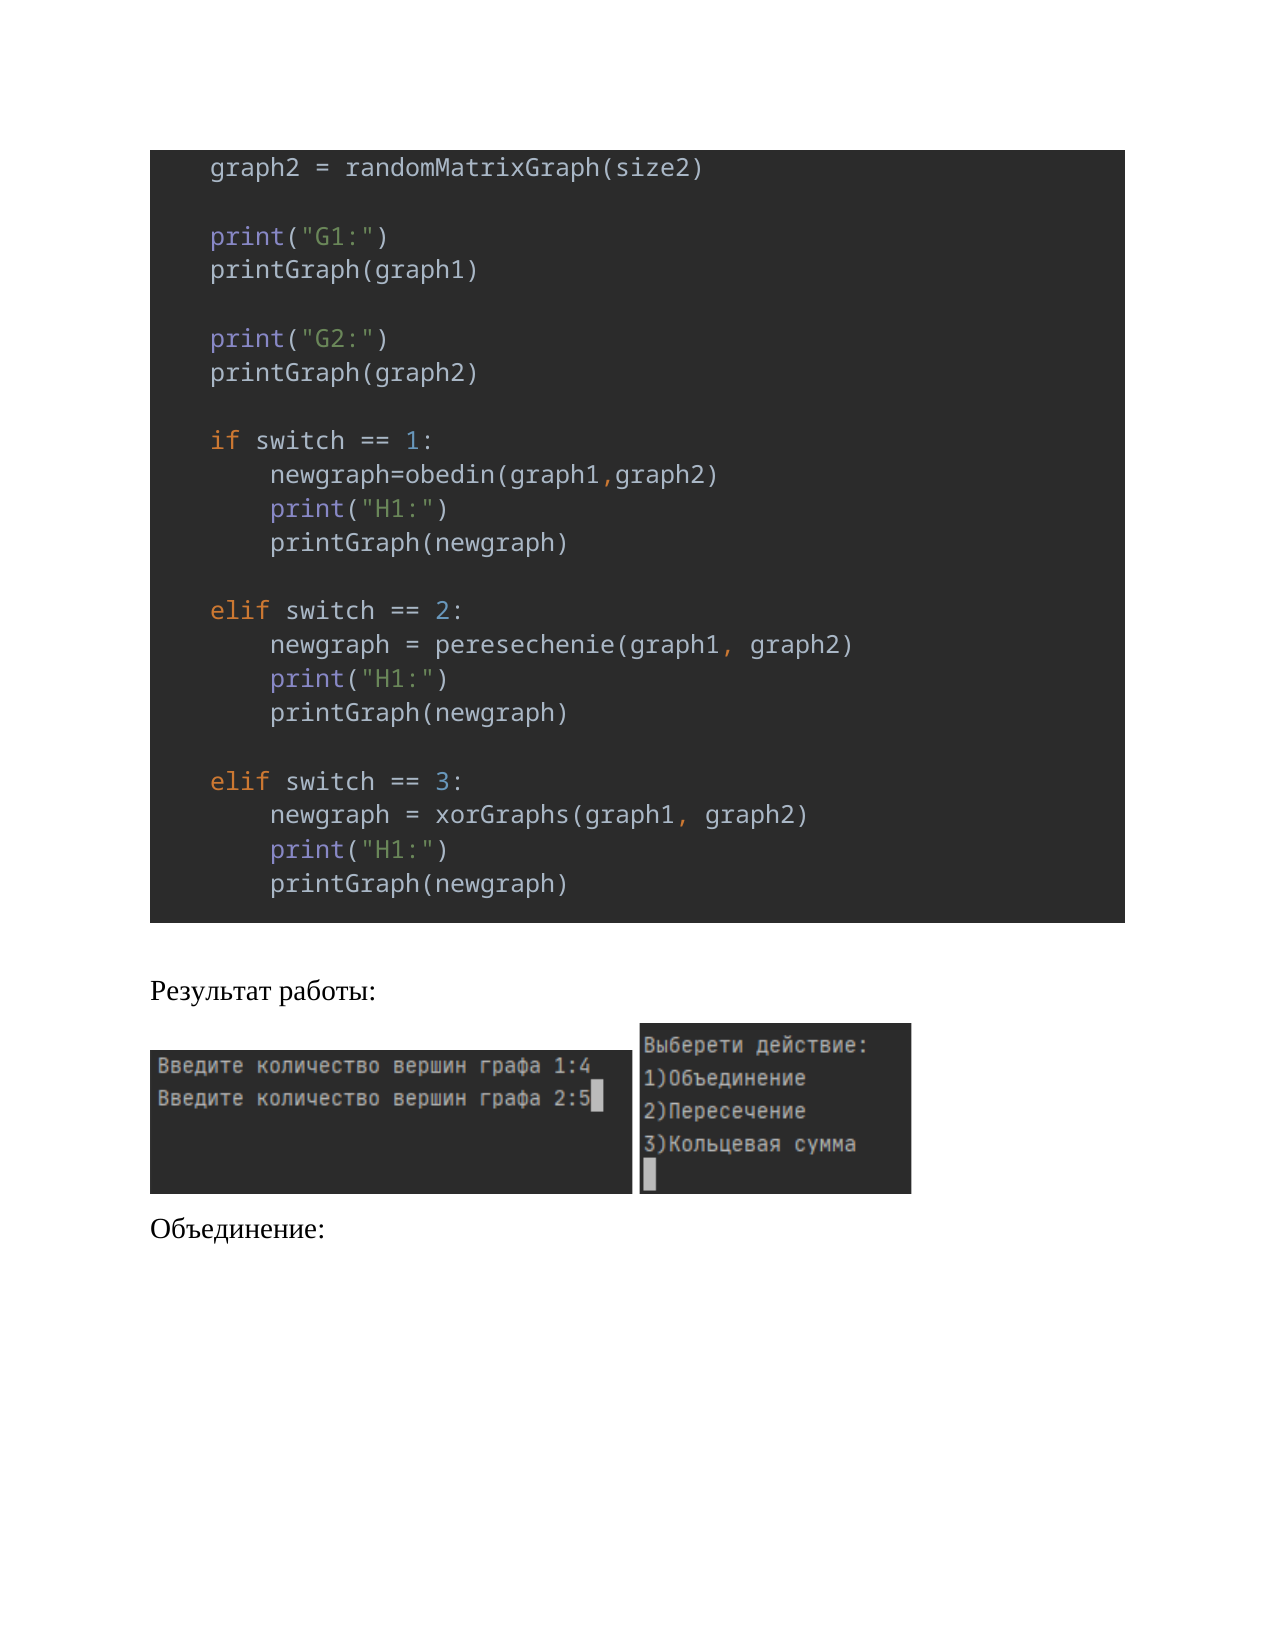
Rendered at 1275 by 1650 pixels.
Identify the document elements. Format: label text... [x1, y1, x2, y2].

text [150, 150, 1125, 899]
picture [639, 1023, 912, 1194]
list Результат работы: [150, 973, 1125, 1007]
picture [150, 1050, 633, 1194]
list Объединение: [150, 1211, 1125, 1244]
